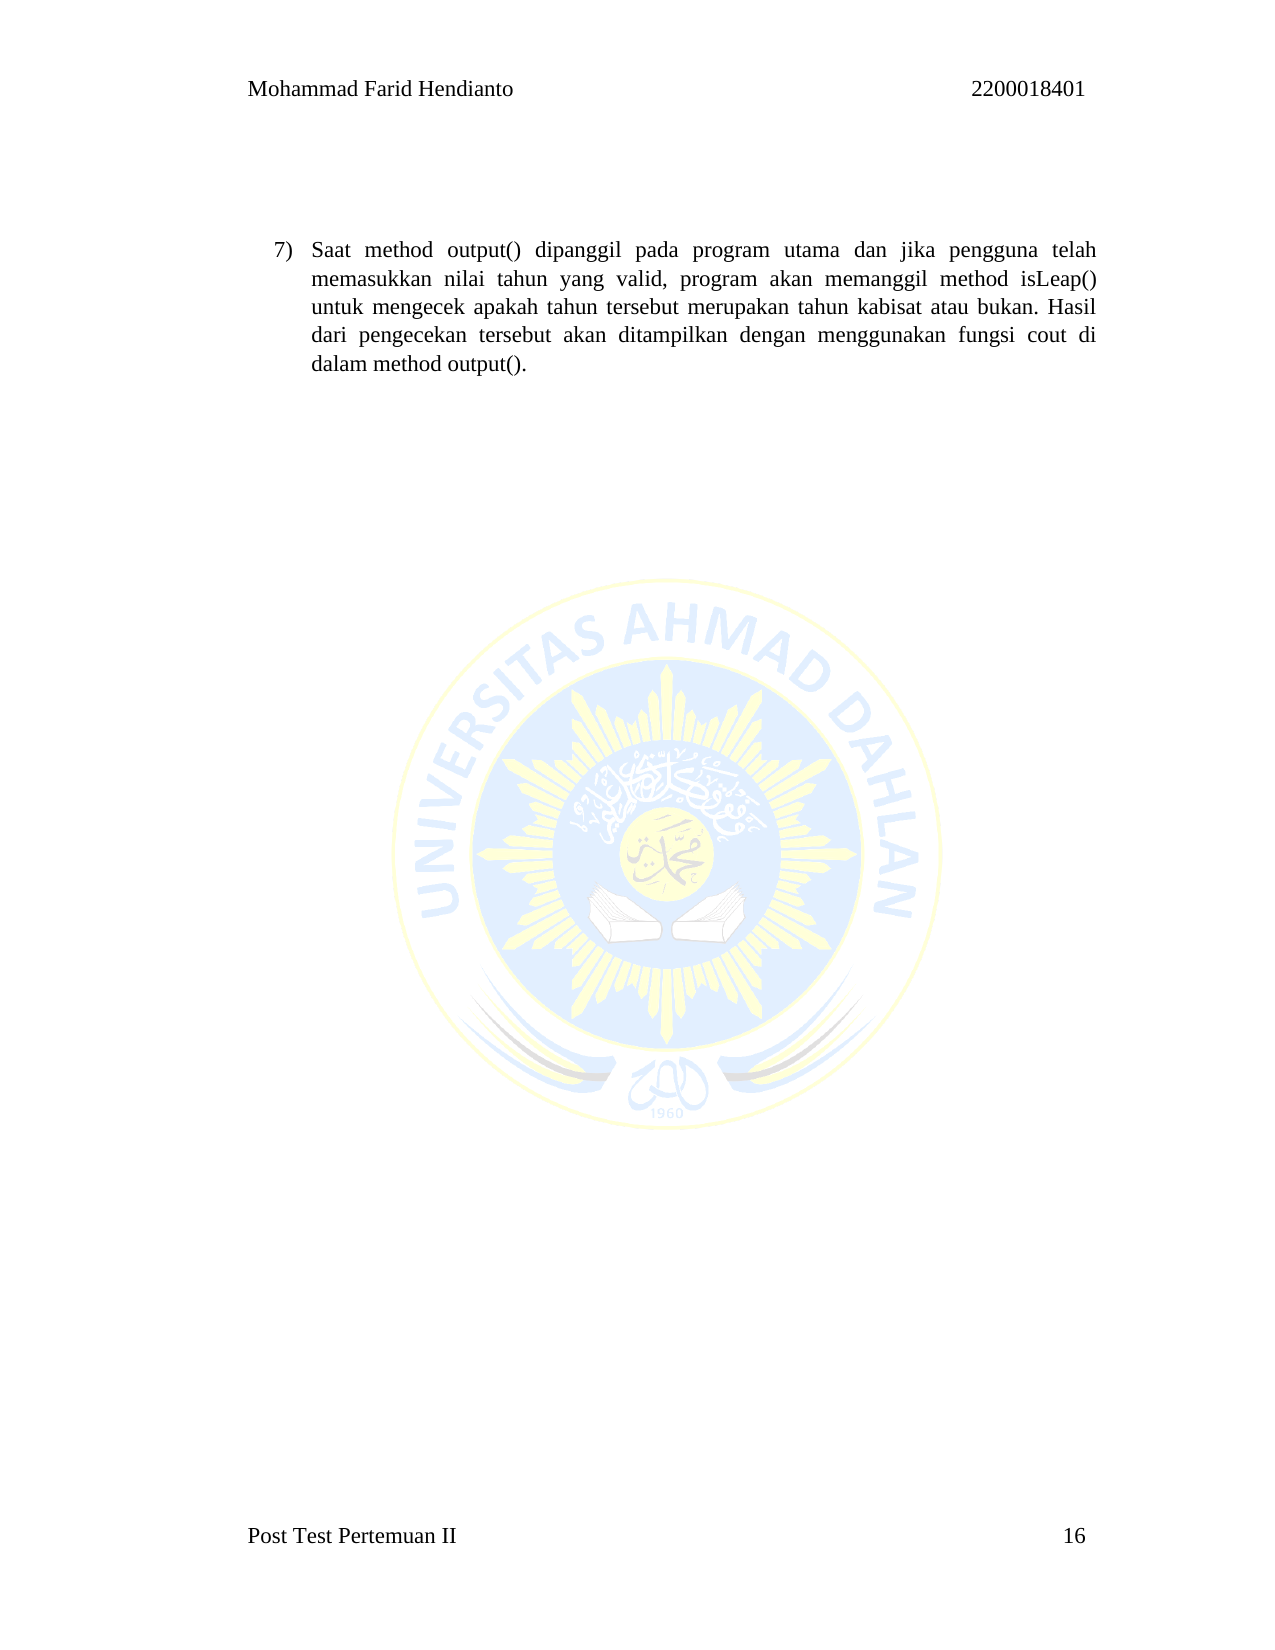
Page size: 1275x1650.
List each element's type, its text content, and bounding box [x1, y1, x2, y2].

list Saat method output() dipanggil pada program utama dan jika pengguna telah memasukkan nilai tahun yang valid, program akan memanggil method isLeap() untuk mengecek apakah tahun tersebut merupakan tahun kabisat atau bukan. Hasil dari pengecekan tersebut akan ditampilkan dengan menggunakan fungsi cout di dalam method output(). [274, 236, 1098, 376]
